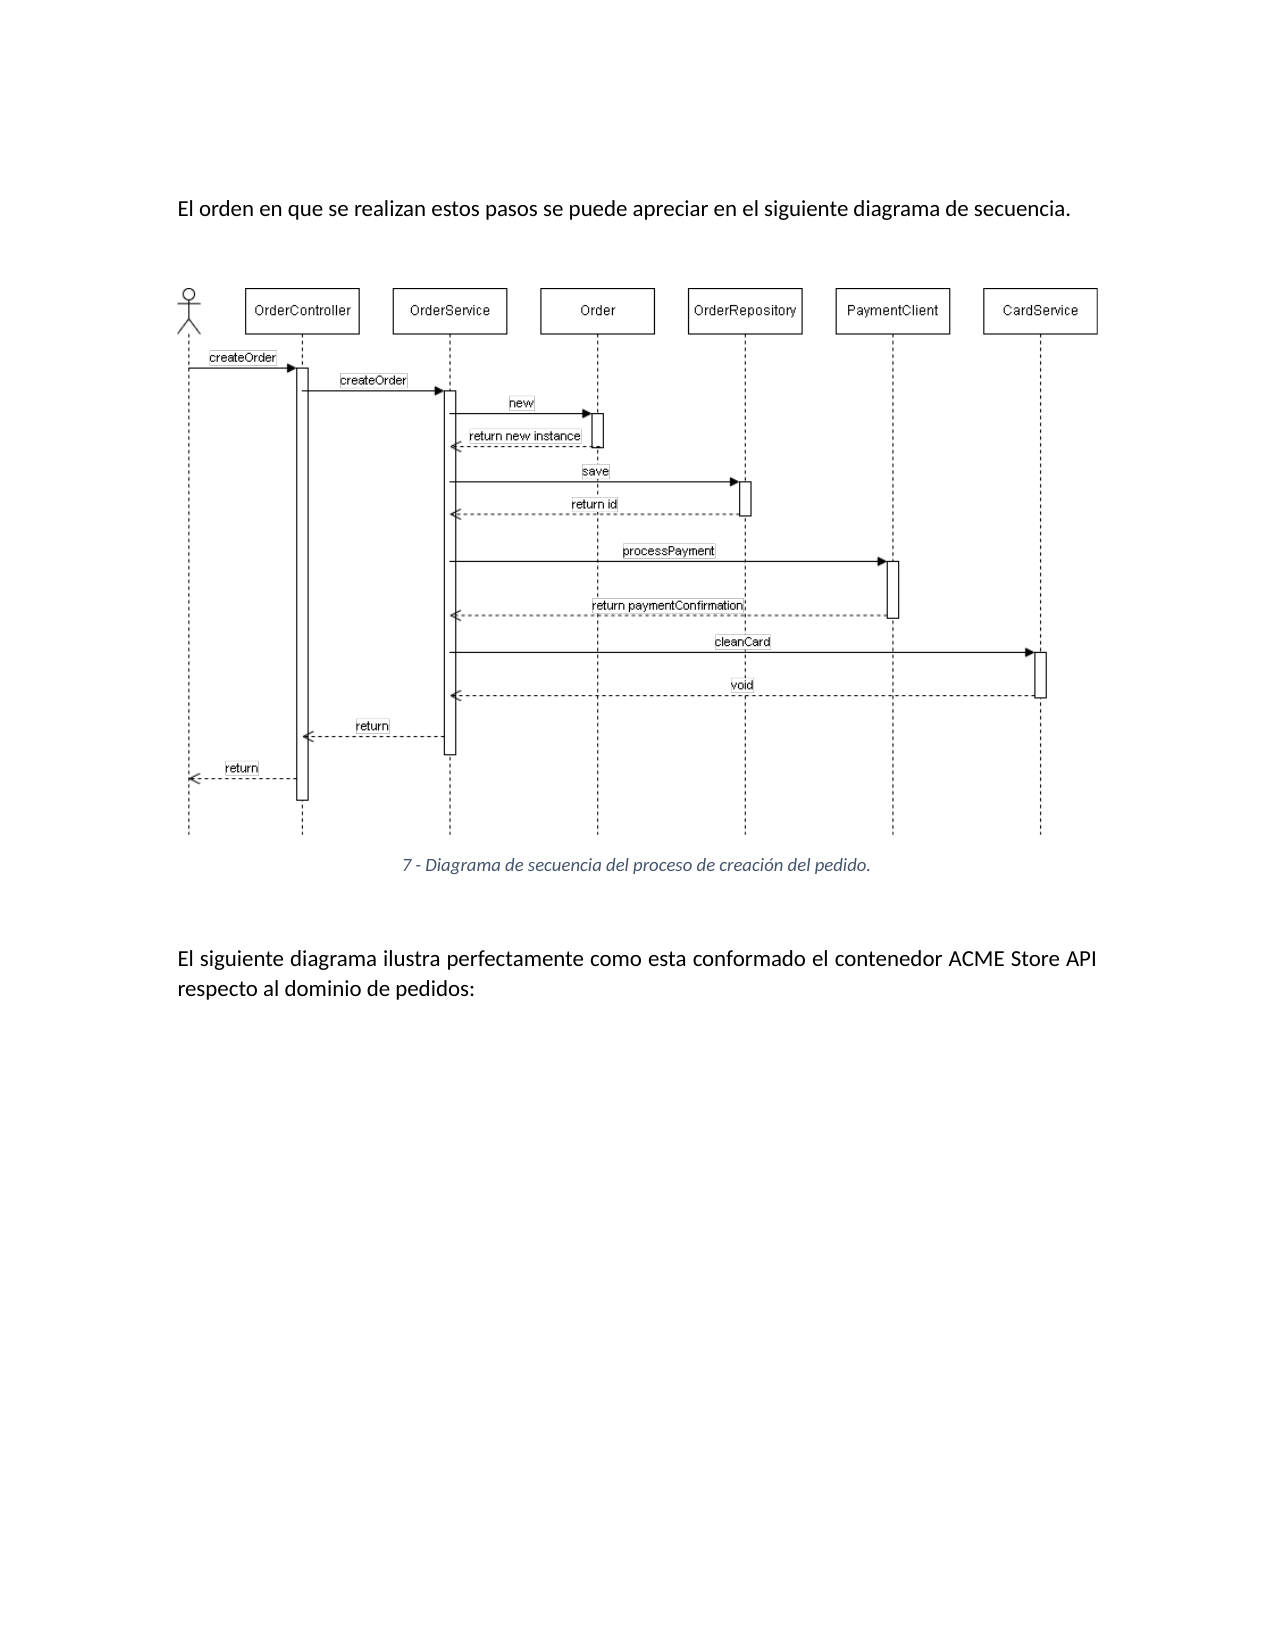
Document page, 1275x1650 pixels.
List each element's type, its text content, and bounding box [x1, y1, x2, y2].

picture [177, 288, 1098, 835]
text El orden en que se realizan estos pasos se puede apreciar en el siguiente diagrama de secuencia. [177, 194, 1098, 222]
text El siguiente diagrama ilustra perfectamente como esta conformado el contenedor ACME Store API respecto al dominio de pedidos: [177, 944, 1098, 1002]
